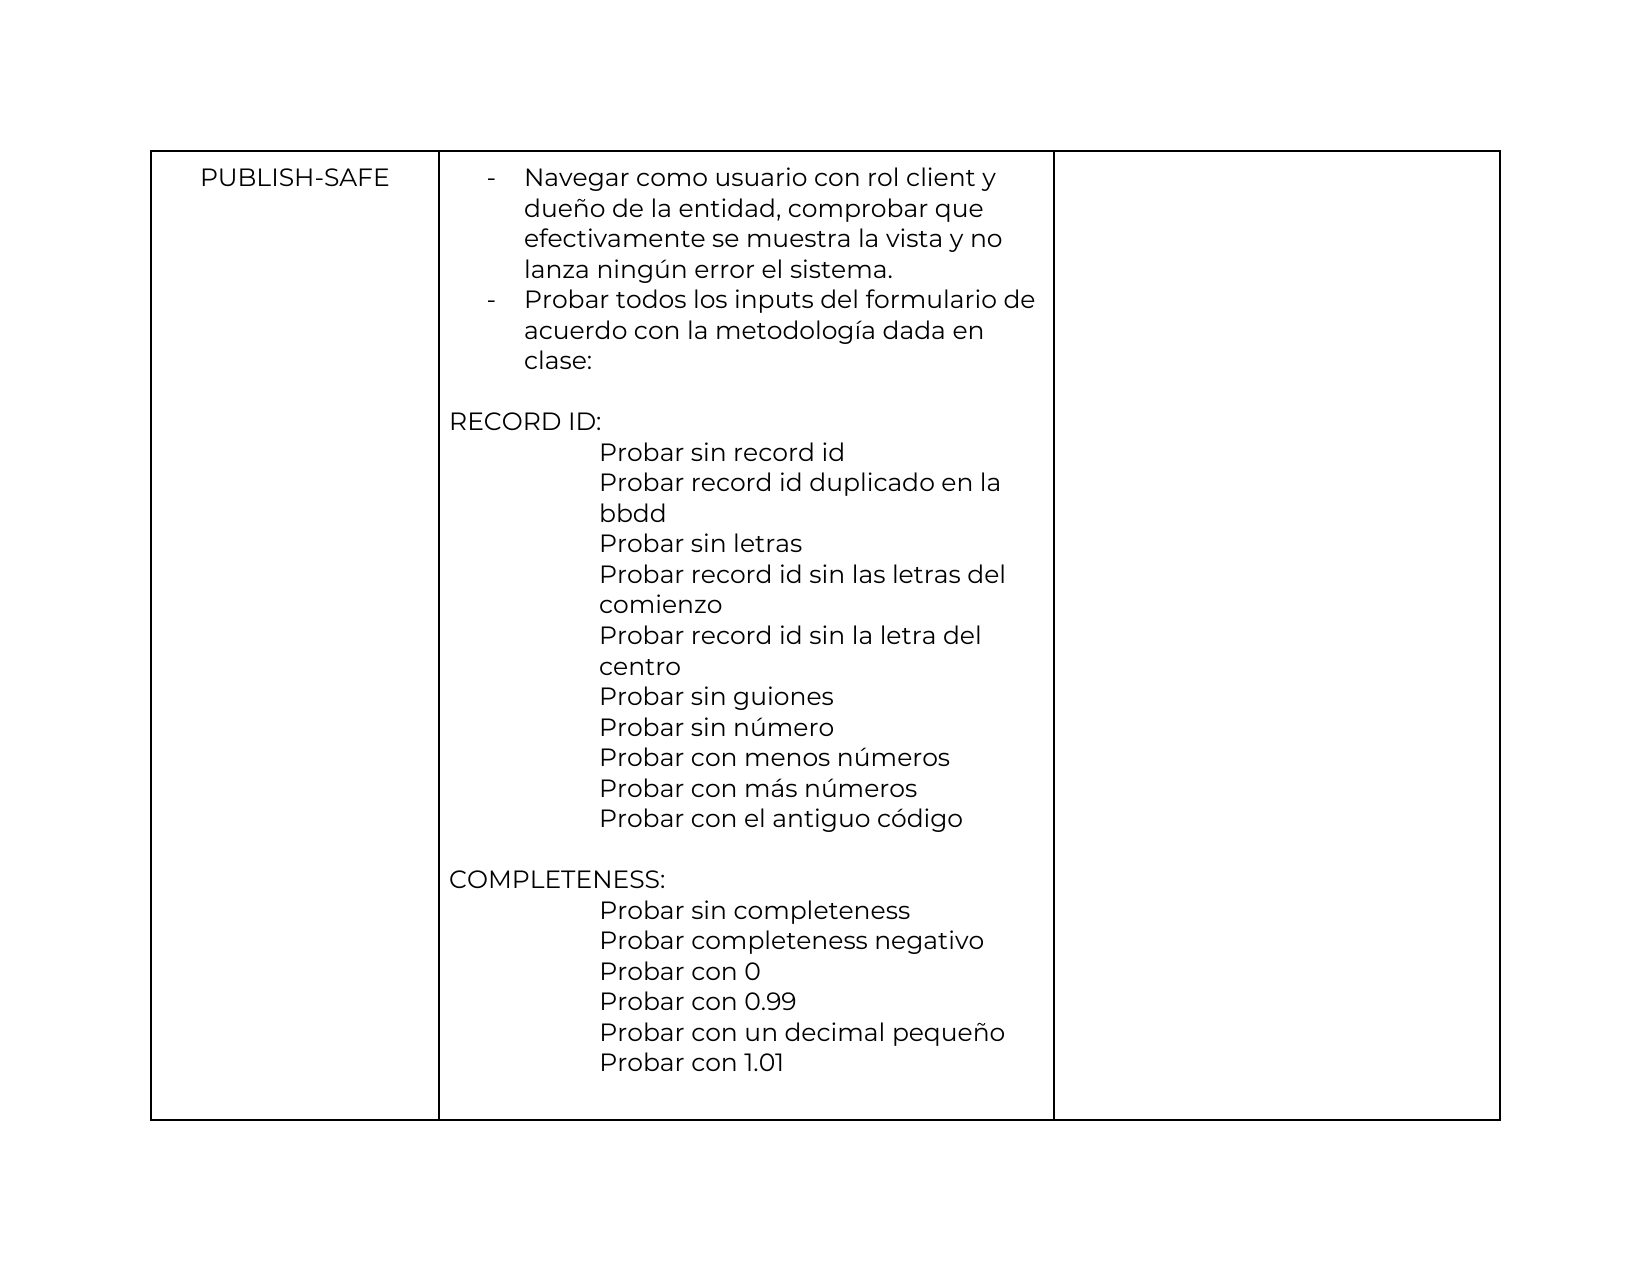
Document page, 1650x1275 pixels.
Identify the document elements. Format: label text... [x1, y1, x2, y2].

table_cell PUBLISH-SAFE [152, 152, 438, 1119]
table_cell [1055, 152, 1499, 1119]
